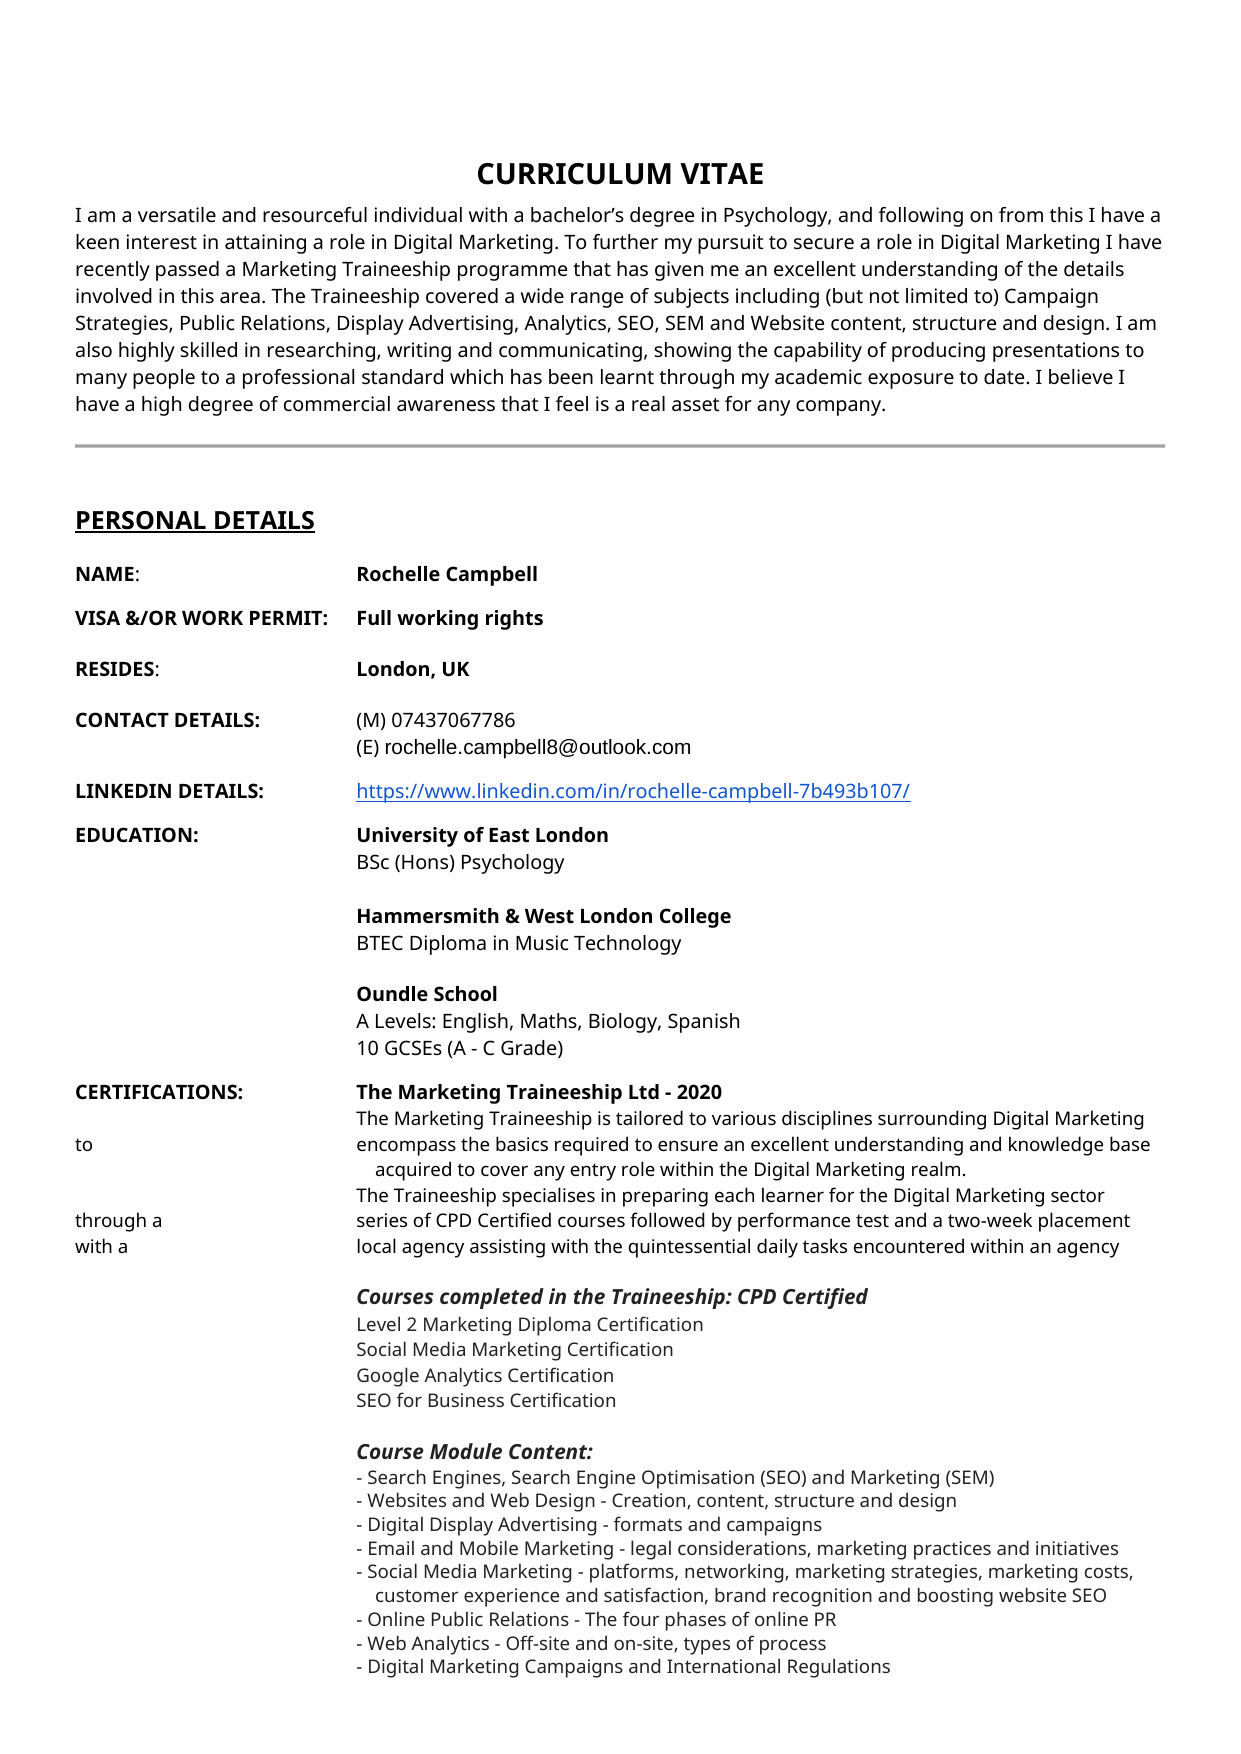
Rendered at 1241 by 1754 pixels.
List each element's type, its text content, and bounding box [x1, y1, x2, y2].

text 10 GCSEs (A - C Grade) [75, 1034, 1165, 1061]
text SEO for Business Certification [75, 1387, 1165, 1413]
text Level 2 Marketing Diploma Certification [75, 1311, 1165, 1336]
text - Online Public Relations - The four phases of online PR [75, 1607, 1165, 1631]
text CERTIFICATIONS: The Marketing Traineeship Ltd - 2020 [75, 1078, 1165, 1105]
text BSc (Hons) Psychology [75, 848, 1165, 876]
text RESIDES: London, UK [75, 656, 1165, 682]
text - Digital Display Advertising - formats and campaigns [75, 1513, 1165, 1536]
text Oundle School [75, 980, 1165, 1007]
text Courses completed in the Traineeship: CPD Certified [75, 1282, 1165, 1311]
text - Social Media Marketing - platforms, networking, marketing strategies, marketing costs, customer experience and satisfaction, brand recognition and boosting website SEO [75, 1560, 1165, 1607]
text BTEC Diploma in Music Technology [75, 929, 1165, 956]
text LINKEDIN DETAILS: https://www.linkedin.com/in/rochelle-campbell-7b493b107/ [75, 777, 1165, 804]
text Course Module Content: [75, 1437, 1165, 1465]
text Google Analytics Certification [75, 1362, 1165, 1387]
text I am a versatile and resourceful individual with a bachelor’s degree in Psychology, and following on from this I have a keen interest in attaining a role in Digital Marketing. To further my pursuit to secure a role in Digital Marketing I have recently passed a Marketing Traineeship programme that has given me an excellent understanding of the details involved in this area. The Traineeship covered a wide range of subjects including (but not limited to) Campaign Strategies, Public Relations, Display Advertising, Analytics, SEO, SEM and Website content, structure and design. I am also highly skilled in researching, writing and communicating, showing the capability of producing presentations to many people to a professional standard which has been learnt through my academic exposure to date. I believe I have a high degree of commercial awareness that I feel is a real asset for any company. [75, 202, 1165, 417]
text - Web Analytics - Off-site and on-site, types of process [75, 1631, 1165, 1655]
text VISA &/OR WORK PERMIT: Full working rights [75, 604, 1165, 632]
text - Search Engines, Search Engine Optimisation (SEO) and Marketing (SEM) [75, 1465, 1165, 1489]
text The Marketing Traineeship is tailored to various disciplines surrounding Digital Marketing to encompass the basics required to ensure an excellent understanding and knowledge base acquired to cover any entry role within the Digital Marketing realm. [75, 1105, 1165, 1182]
text NAME: Rochelle Campbell [75, 561, 1165, 587]
text CURRICULUM VITAE [75, 153, 1165, 193]
text EDUCATION: University of East London [75, 822, 1165, 848]
text - Websites and Web Design - Creation, content, structure and design [75, 1489, 1165, 1513]
text PERSONAL DETAILS [75, 502, 1165, 537]
text CONTACT DETAILS: (M) 07437067786 [75, 706, 1165, 733]
text (E) rochelle.campbell8@outlook.com [75, 733, 1165, 760]
text A Levels: English, Maths, Biology, Spanish [75, 1007, 1165, 1034]
text - Digital Marketing Campaigns and International Regulations [75, 1655, 1165, 1678]
text Social Media Marketing Certification [75, 1336, 1165, 1362]
text Hammersmith & West London College [75, 902, 1165, 929]
text The Traineeship specialises in preparing each learner for the Digital Marketing sector through a series of CPD Certified courses followed by performance test and a two-week placement with a local agency assisting with the quintessential daily tasks encountered within an agency [75, 1182, 1165, 1258]
text - Email and Mobile Marketing - legal considerations, marketing practices and initiatives [75, 1536, 1165, 1560]
